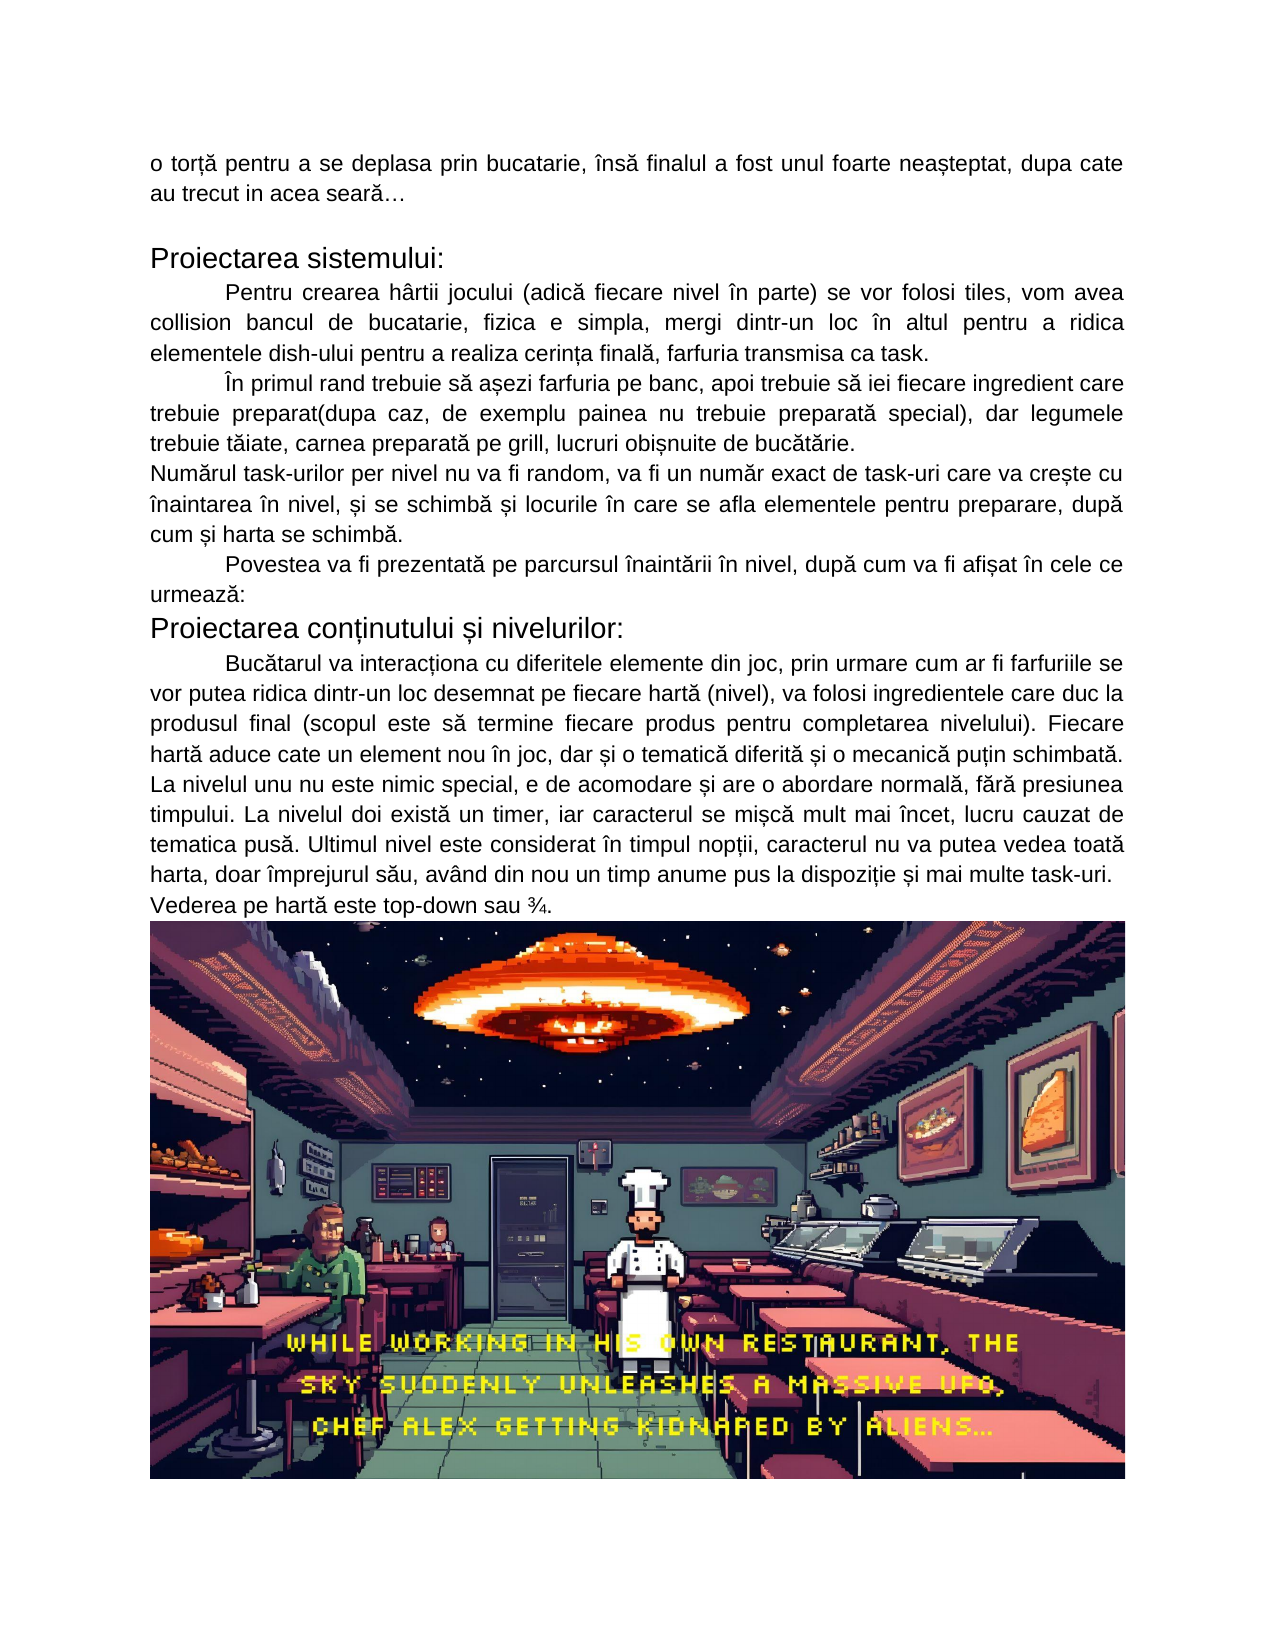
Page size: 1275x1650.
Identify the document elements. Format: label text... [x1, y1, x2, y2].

text Numărul task-urilor per nivel nu va fi random, va fi un număr exact de task-uri care va crește cu înaintarea în nivel, și se schimbă și locurile în care se afla elementele pentru preparare, după cum și harta se schimbă. [150, 460, 1125, 547]
picture [150, 921, 1125, 1479]
text Povestea va fi prezentată pe parcursul înaintării în nivel, după cum va fi afișat în cele ce urmează: [150, 551, 1125, 608]
text Proiectarea sistemului: [150, 241, 1125, 274]
text Vederea pe hartă este top-down sau ¾. [150, 892, 1125, 918]
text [150, 150, 1125, 207]
text Bucătarul va interacționa cu diferitele elemente din joc, prin urmare cum ar fi farfuriile se vor putea ridica dintr-un loc desemnat pe fiecare hartă (nivel), va folosi ingredientele care duc la produsul final (scopul este să termine fiecare produs pentru completarea nivelului). Fiecare hartă aduce cate un element nou în joc, dar și o tematică diferită și o mecanică puțin schimbată. La nivelul unu nu este nimic special, e de acomodare și are o abordare normală, fără presiunea timpului. La nivelul doi există un timer, iar caracterul se mișcă mult mai încet, lucru cauzat de tematica pusă. Ultimul nivel este considerat în timpul nopții, caracterul nu va putea vedea toată harta, doar împrejurul său, având din nou un timp anume pus la dispoziție și mai multe task-uri. [150, 650, 1125, 888]
text Proiectarea conținutului și nivelurilor: [150, 611, 1125, 645]
text Pentru crearea hârtii jocului (adică fiecare nivel în parte) se vor folosi tiles, vom avea collision bancul de bucatarie, fizica e simpla, mergi dintr-un loc în altul pentru a ridica elementele dish-ului pentru a realiza cerința finală, farfuria transmisa ca task. [150, 279, 1125, 366]
text În primul rand trebuie să așezi farfuria pe banc, apoi trebuie să iei fiecare ingredient care trebuie preparat(dupa caz, de exemplu painea nu trebuie preparată special), dar legumele trebuie tăiate, carnea preparată pe grill, lucruri obișnuite de bucătărie. [150, 370, 1125, 457]
